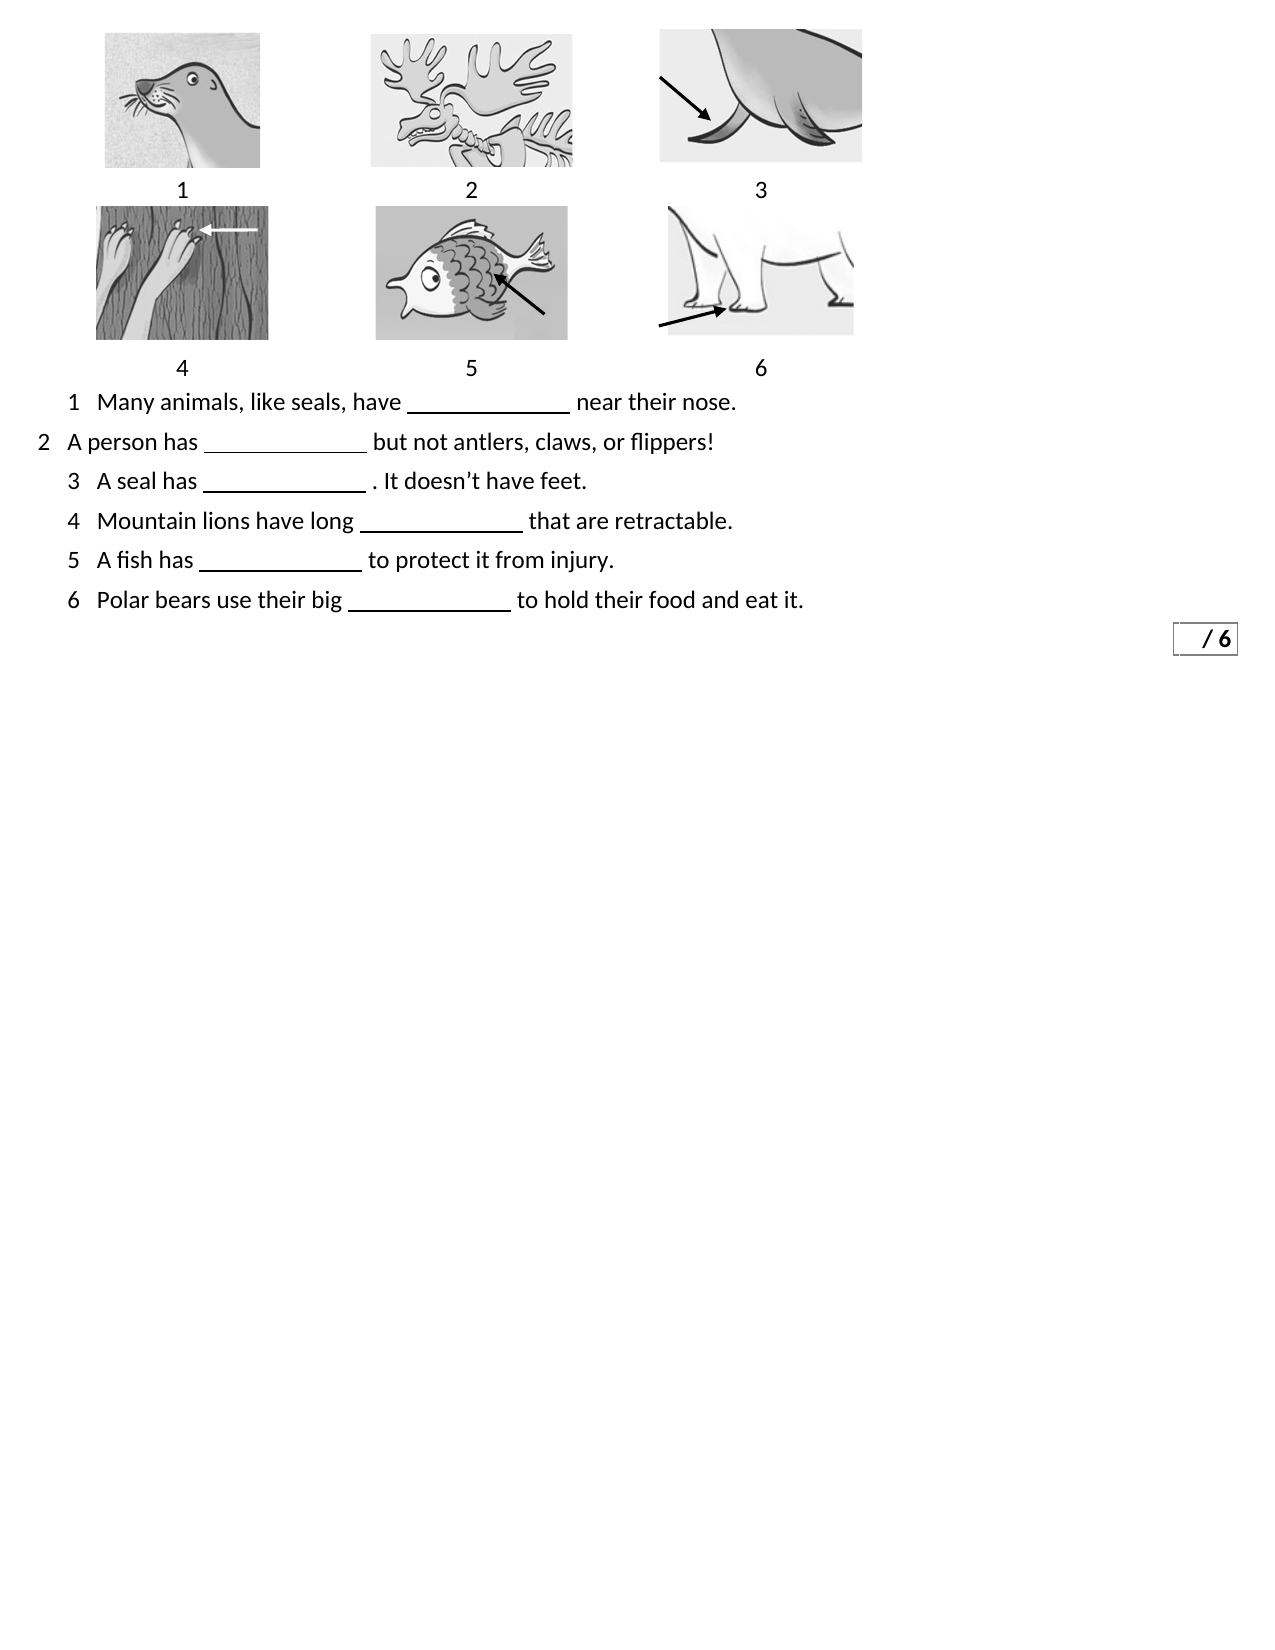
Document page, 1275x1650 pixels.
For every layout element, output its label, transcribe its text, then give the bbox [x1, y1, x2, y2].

picture [370, 34, 573, 167]
table_cell 1 [38, 171, 327, 206]
table_cell 4 [38, 348, 327, 384]
table_cell [327, 206, 616, 348]
table_cell 6 [616, 348, 906, 384]
picture [375, 206, 568, 340]
text 6 Polar bears use their big to hold their food and eat it. [67, 582, 1149, 615]
table_cell 3 [616, 171, 906, 206]
text 5 A fish has to protect it from injury. [67, 542, 1149, 575]
table_cell 2 [327, 171, 616, 206]
table_header [327, 29, 616, 171]
table_cell 5 [327, 348, 616, 384]
table_cell [616, 206, 906, 348]
picture [104, 32, 261, 168]
text 3 A seal has . It doesn’t have feet. [67, 463, 1149, 496]
table_header [38, 29, 327, 171]
picture [668, 206, 854, 337]
picture [96, 206, 269, 340]
table_header [616, 29, 906, 171]
text 2 A person has but not antlers, claws, or flippers! [37, 423, 1149, 457]
picture [659, 29, 863, 163]
text 4 Mountain lions have long that are retractable. [67, 502, 1149, 536]
text / 6 [37, 621, 1238, 654]
table_cell [38, 206, 327, 348]
